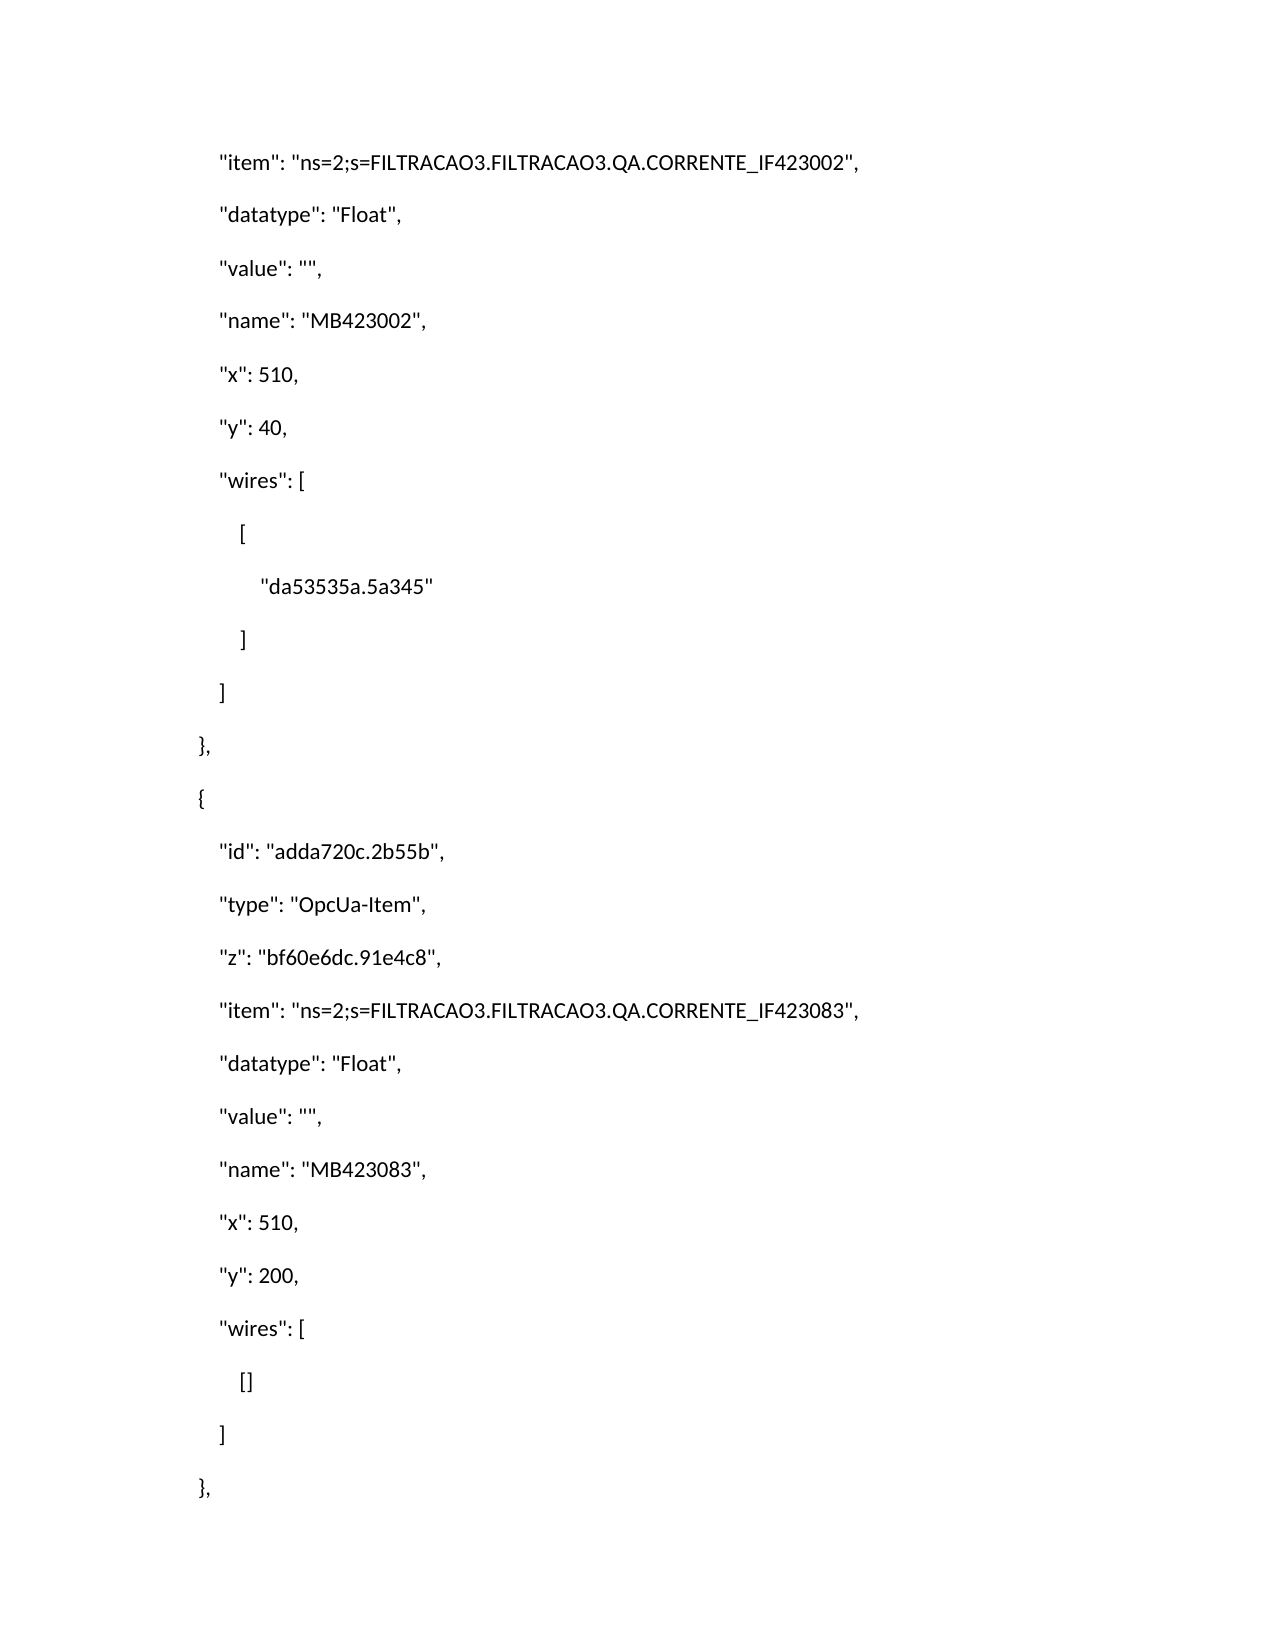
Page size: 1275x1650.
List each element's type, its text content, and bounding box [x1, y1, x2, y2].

text "item": "ns=2;s=FILTRACAO3.FILTRACAO3.QA.CORRENTE_IF423002", [177, 148, 1098, 176]
text [] [177, 1367, 1098, 1395]
text "z": "bf60e6dc.91e4c8", [177, 943, 1098, 971]
text "type": "OpcUa-Item", [177, 890, 1098, 918]
text "item": "ns=2;s=FILTRACAO3.FILTRACAO3.QA.CORRENTE_IF423083", [177, 996, 1098, 1024]
text "id": "adda720c.2b55b", [177, 837, 1098, 865]
text ] [177, 678, 1098, 706]
text { [177, 784, 1098, 812]
text }, [177, 1473, 1098, 1501]
text "x": 510, [177, 360, 1098, 388]
text "value": "", [177, 1102, 1098, 1130]
text "value": "", [177, 254, 1098, 282]
text "name": "MB423002", [177, 307, 1098, 335]
text "datatype": "Float", [177, 1049, 1098, 1077]
text ] [177, 625, 1098, 653]
text "x": 510, [177, 1208, 1098, 1236]
text "wires": [ [177, 466, 1098, 494]
text ] [177, 1420, 1098, 1448]
text "wires": [ [177, 1314, 1098, 1342]
text "y": 40, [177, 413, 1098, 441]
text "da53535a.5a345" [177, 572, 1098, 600]
text }, [177, 731, 1098, 759]
text "name": "MB423083", [177, 1155, 1098, 1183]
text "y": 200, [177, 1261, 1098, 1289]
text [ [177, 519, 1098, 547]
text "datatype": "Float", [177, 201, 1098, 229]
